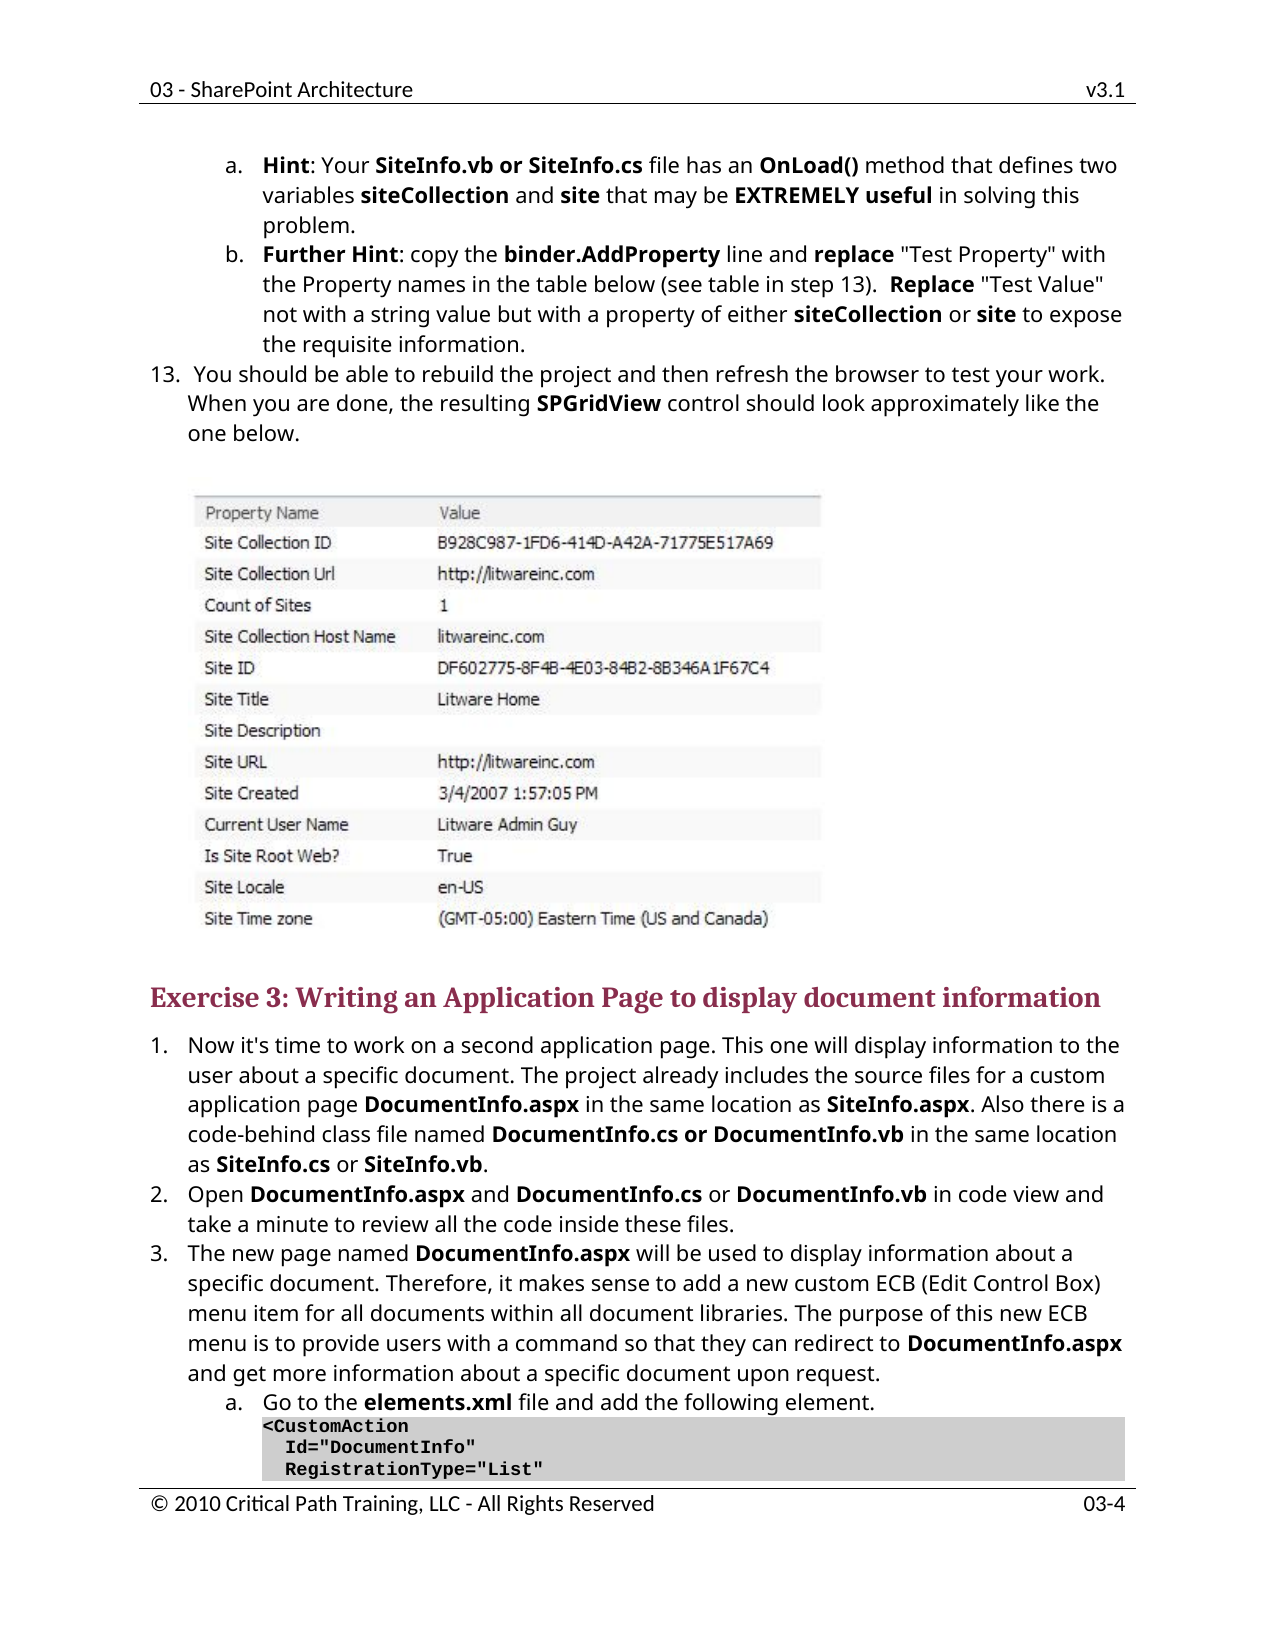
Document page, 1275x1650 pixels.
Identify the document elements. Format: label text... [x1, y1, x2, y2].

text Id="DocumentInfo" [262, 1438, 1125, 1459]
list Open DocumentInfo.aspx and DocumentInfo.cs or DocumentInfo.vb in code view and take a minute to review all the code inside these files. [150, 1179, 1125, 1238]
list Hint: Your SiteInfo.vb or SiteInfo.cs file has an OnLoad() method that defines two variables siteCollection and site that may be EXTREMELY useful in solving this problem. [225, 150, 1125, 239]
list Now it's time to work on a second application page. This one will display information to the user about a specific document. The project already includes the source files for a custom application page DocumentInfo.aspx in the same location as SiteInfo.aspx. Also there is a code-behind class file named DocumentInfo.cs or DocumentInfo.vb in the same location as SiteInfo.cs or SiteInfo.vb. [150, 1030, 1125, 1179]
list Go to the elements.xml file and add the following element. [225, 1387, 1125, 1417]
text RegistrationType="List" [262, 1459, 1125, 1481]
list Further Hint: copy the binder.AddProperty line and replace "Test Property" with the Property names in the table below (see table in step 13). Replace "Test Value" not with a string value but with a property of either siteCollection or site to expose the requisite information. [225, 239, 1125, 358]
picture [187, 477, 826, 950]
list The new page named DocumentInfo.aspx will be used to display information about a specific document. Therefore, it makes sense to add a new custom ECB (Edit Control Box) menu item for all documents within all document libraries. The purpose of this new ECB menu is to provide users with a command so that they can redirect to DocumentInfo.aspx and get more information about a specific document upon request. [150, 1238, 1125, 1387]
text <CustomAction [262, 1417, 1125, 1438]
subtitle Exercise 3: Writing an Application Page to display document information [150, 981, 1125, 1014]
